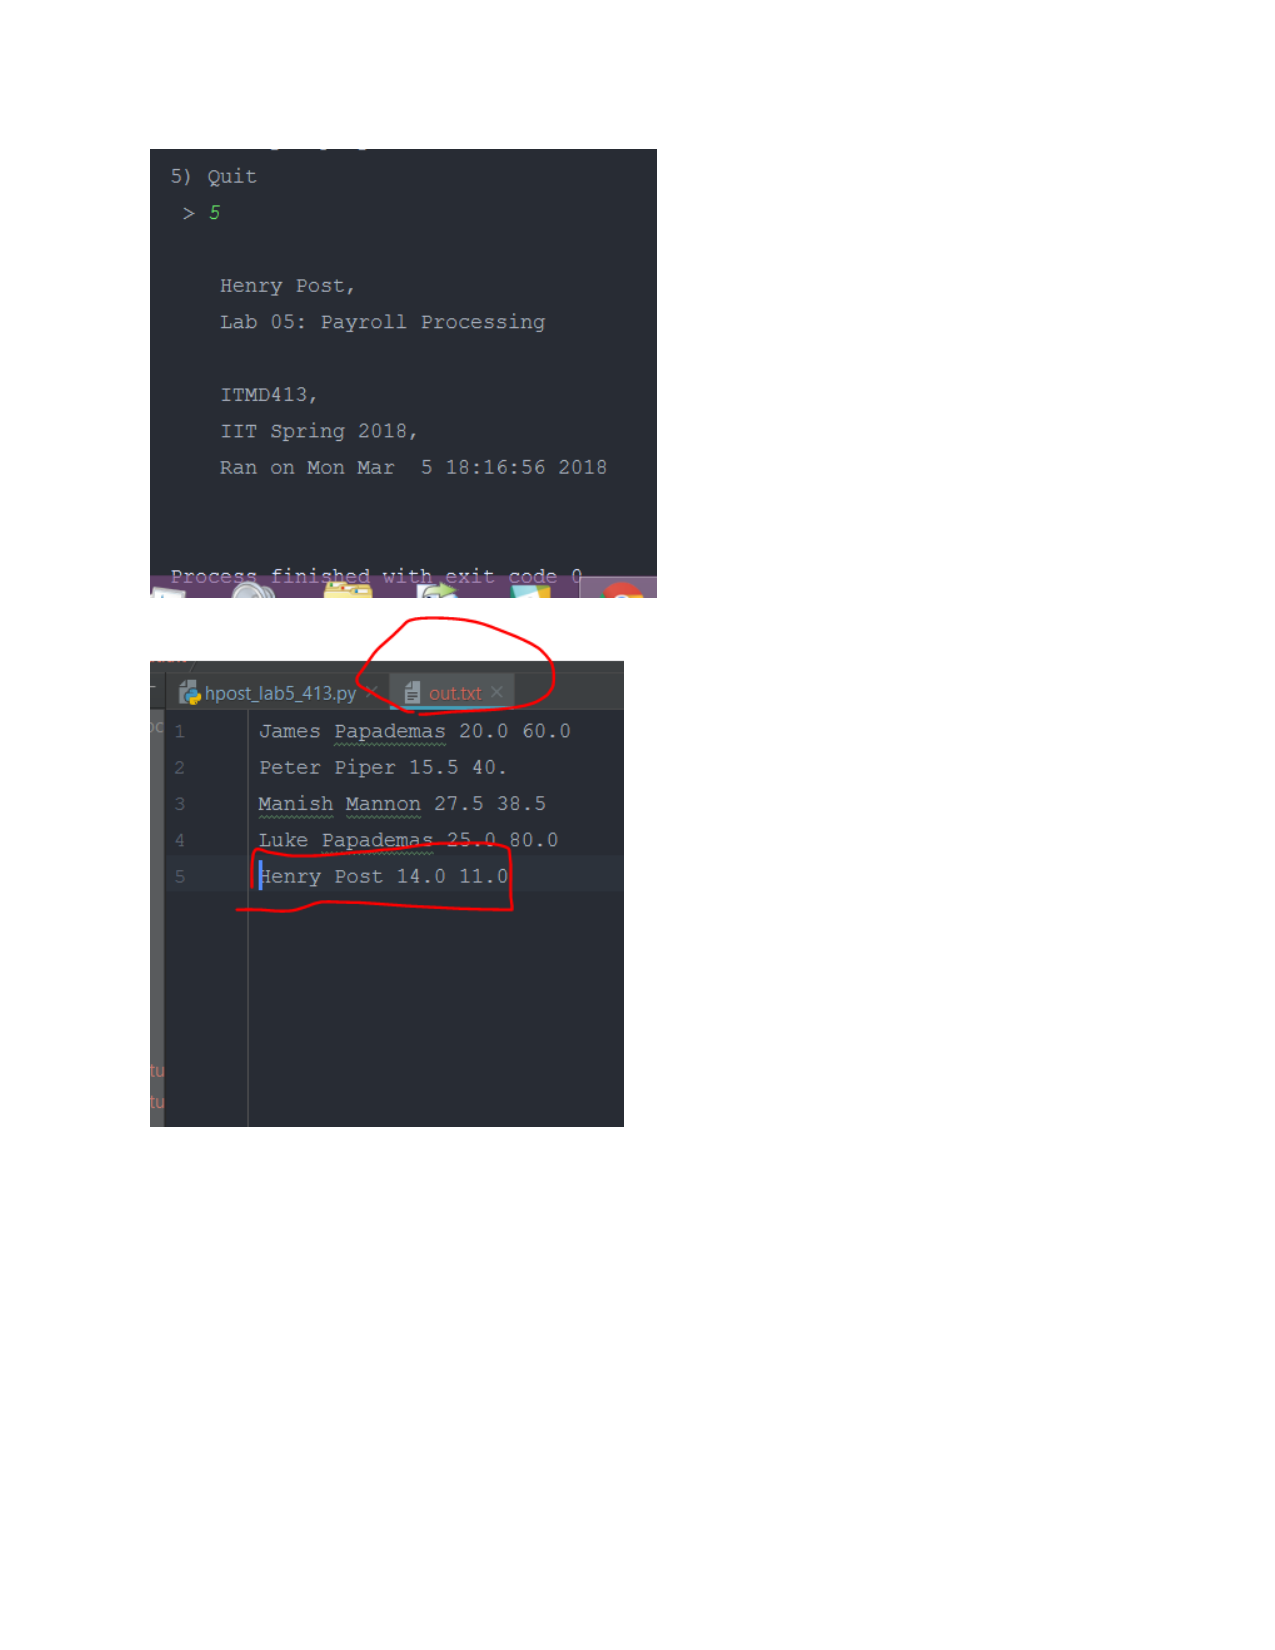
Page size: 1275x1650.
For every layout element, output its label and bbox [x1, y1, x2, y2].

picture [150, 149, 657, 598]
picture [150, 616, 624, 1127]
